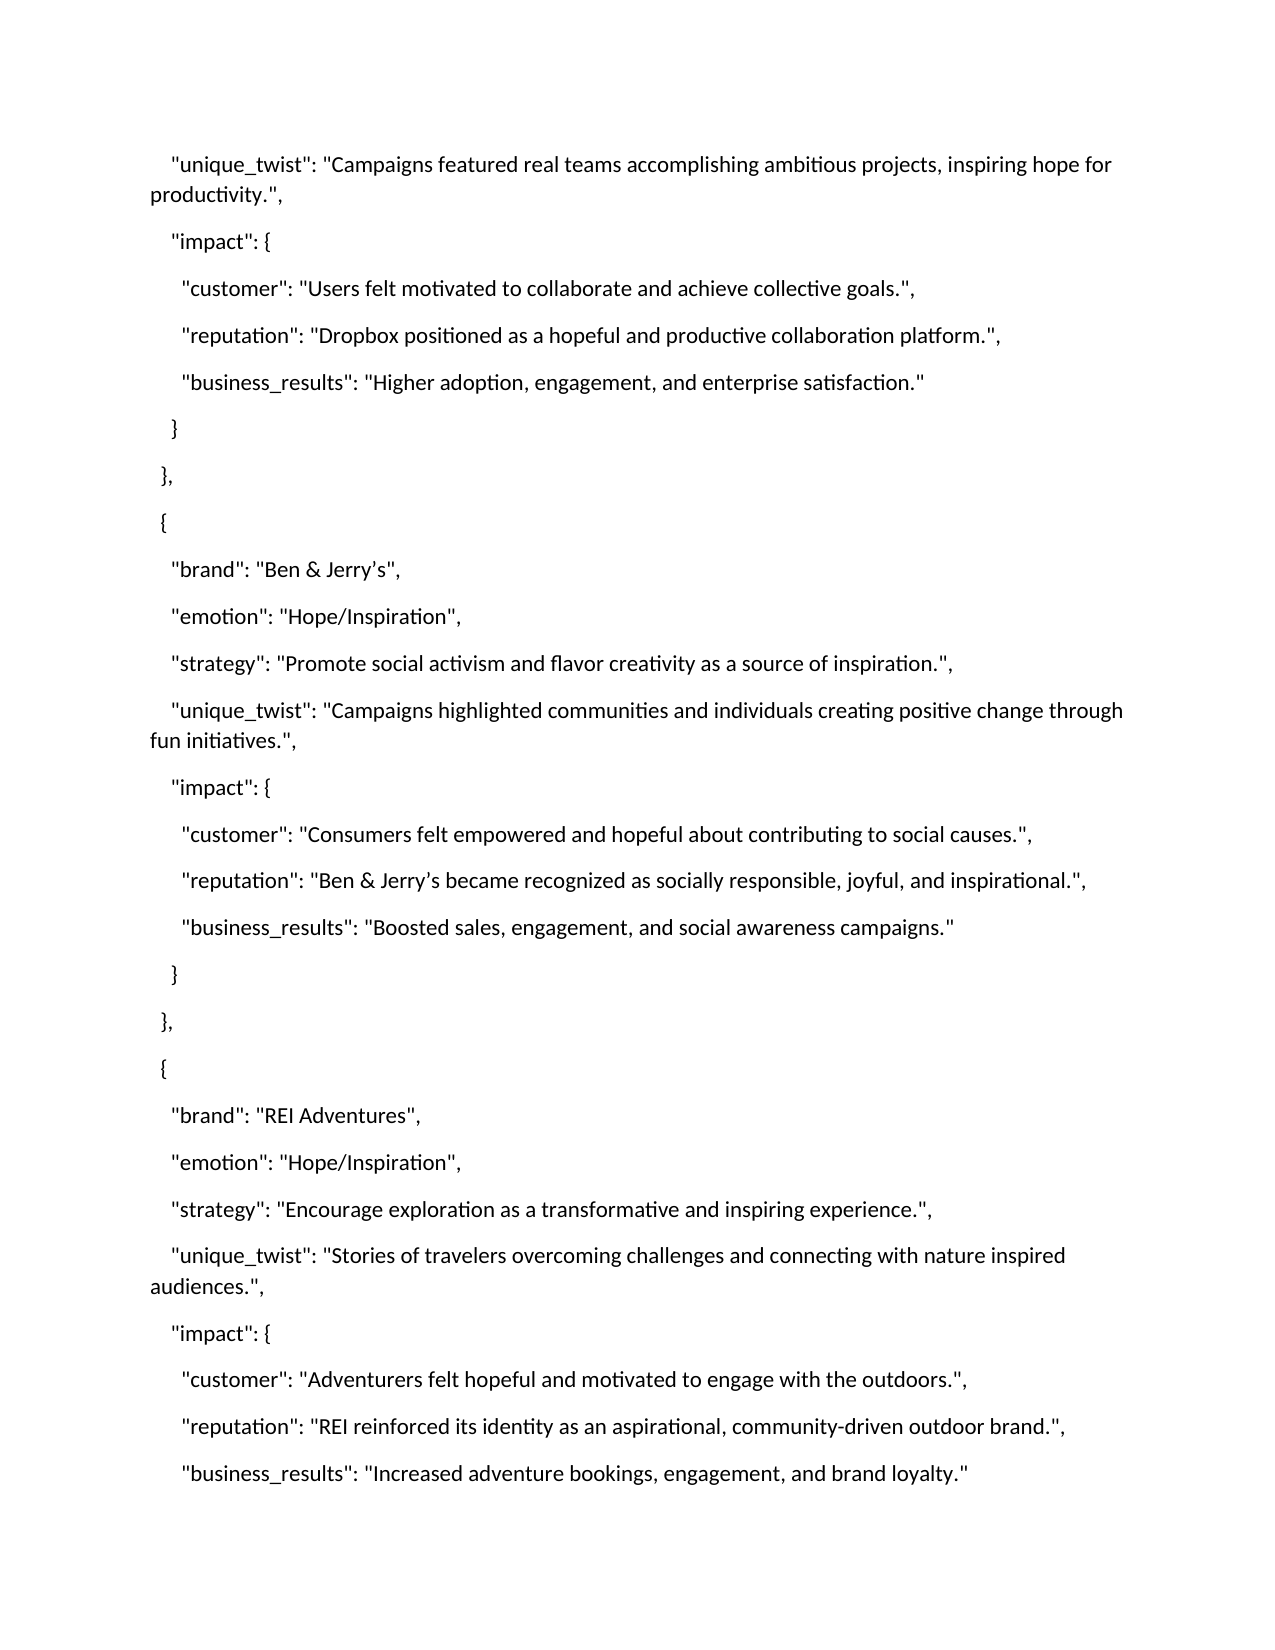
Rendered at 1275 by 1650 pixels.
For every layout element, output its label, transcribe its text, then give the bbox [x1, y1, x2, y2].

text "reputation": "REI reinforced its identity as an aspirational, community-driven outdoor brand.", [150, 1412, 1125, 1441]
text "reputation": "Ben & Jerry’s became recognized as socially responsible, joyful, and inspirational.", [150, 867, 1125, 895]
text } [150, 414, 1125, 443]
text "customer": "Adventurers felt hopeful and motivated to engage with the outdoors.", [150, 1366, 1125, 1394]
text "customer": "Users felt motivated to collaborate and achieve collective goals.", [150, 274, 1125, 302]
text "customer": "Consumers felt empowered and hopeful about contributing to social causes.", [150, 820, 1125, 848]
text "emotion": "Hope/Inspiration", [150, 602, 1125, 630]
text }, [150, 1007, 1125, 1035]
text "business_results": "Increased adventure bookings, engagement, and brand loyalty." [150, 1459, 1125, 1487]
text "impact": { [150, 773, 1125, 801]
text "strategy": "Promote social activism and flavor creativity as a source of inspiration.", [150, 649, 1125, 677]
text { [150, 508, 1125, 536]
text "unique_twist": "Stories of travelers overcoming challenges and connecting with nature inspired audiences.", [150, 1242, 1125, 1300]
text "strategy": "Encourage exploration as a transformative and inspiring experience.", [150, 1195, 1125, 1223]
text }, [150, 461, 1125, 489]
text "emotion": "Hope/Inspiration", [150, 1148, 1125, 1176]
text "impact": { [150, 227, 1125, 255]
text "business_results": "Higher adoption, engagement, and enterprise satisfaction." [150, 368, 1125, 396]
text "impact": { [150, 1319, 1125, 1347]
text { [150, 1054, 1125, 1082]
text "unique_twist": "Campaigns featured real teams accomplishing ambitious projects, inspiring hope for productivity.", [150, 150, 1125, 208]
text "reputation": "Dropbox positioned as a hopeful and productive collaboration platform.", [150, 321, 1125, 349]
text "brand": "REI Adventures", [150, 1101, 1125, 1129]
text "brand": "Ben & Jerry’s", [150, 555, 1125, 583]
text "unique_twist": "Campaigns highlighted communities and individuals creating positive change through fun initiatives.", [150, 696, 1125, 754]
text } [150, 960, 1125, 988]
text "business_results": "Boosted sales, engagement, and social awareness campaigns." [150, 913, 1125, 942]
